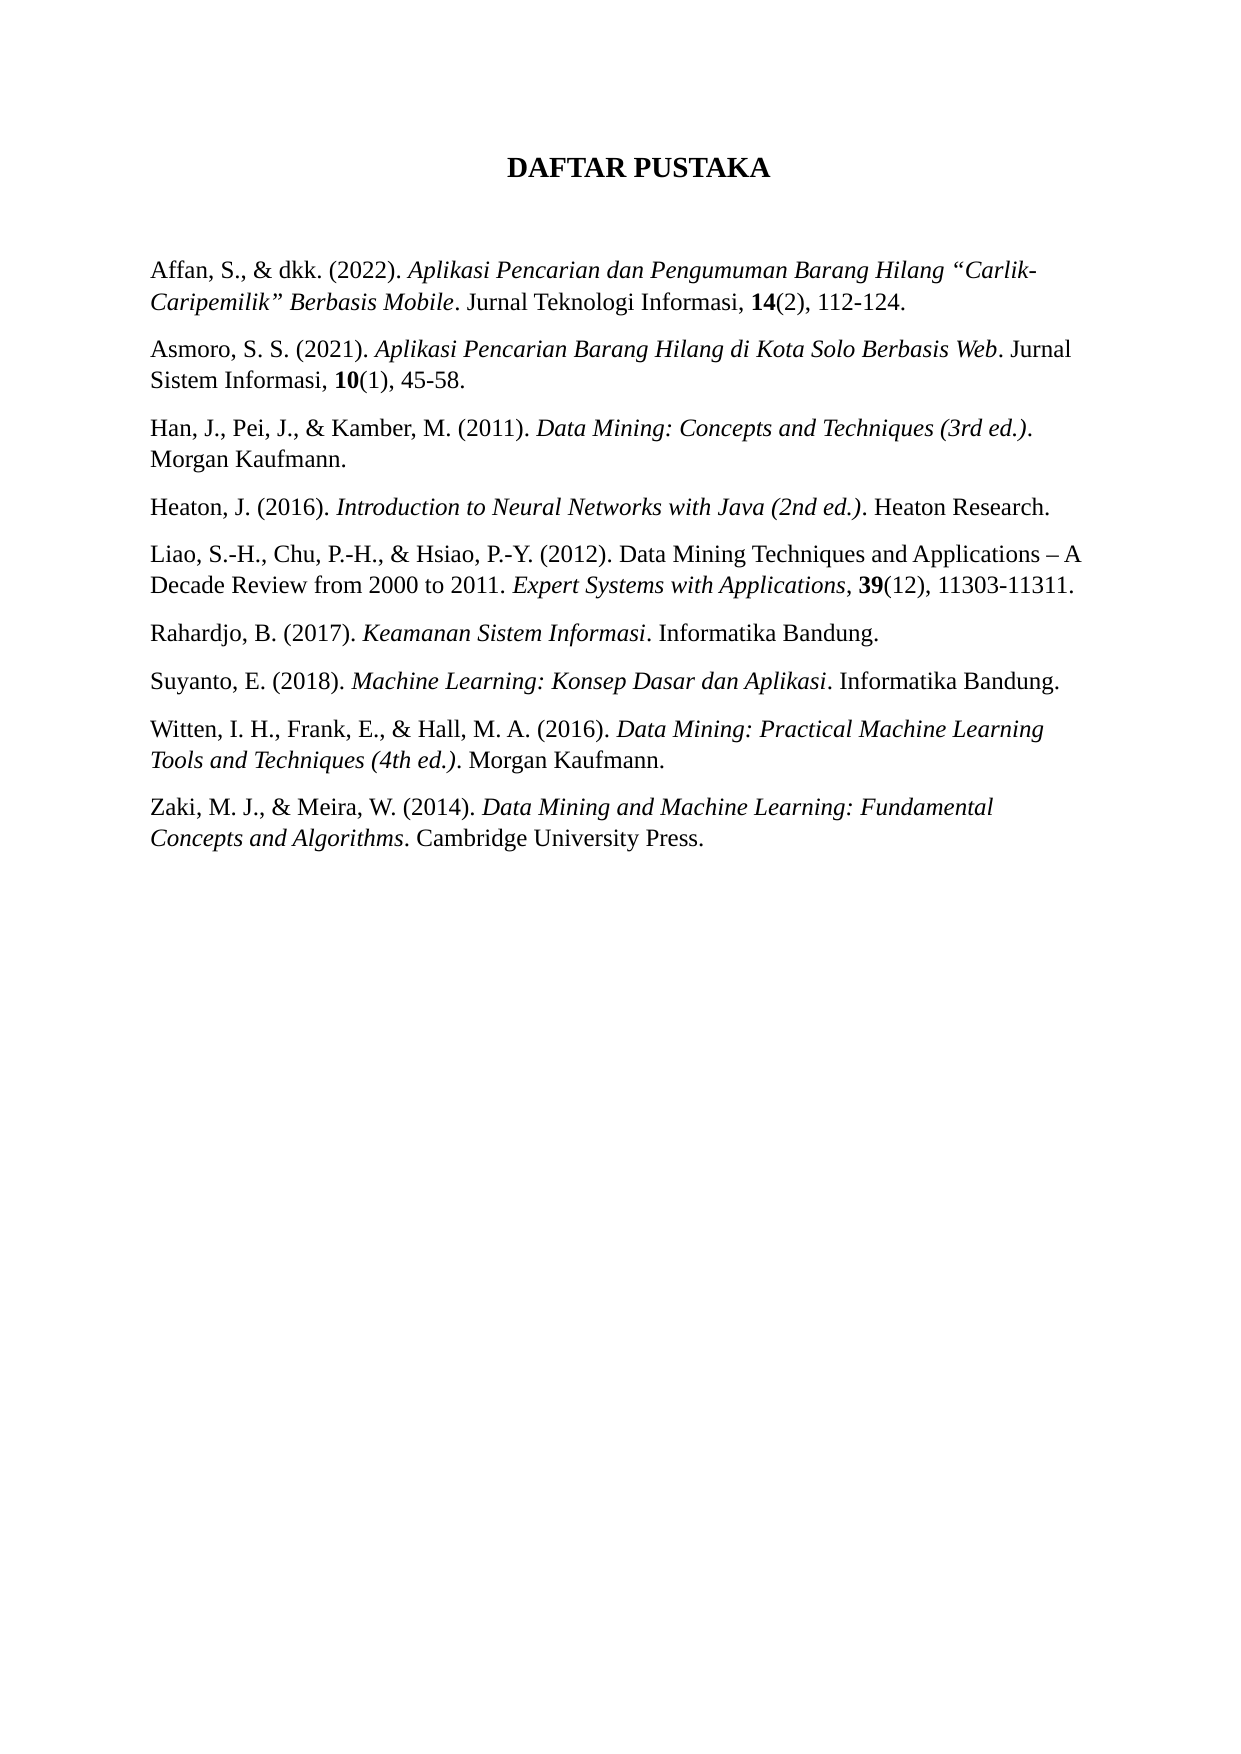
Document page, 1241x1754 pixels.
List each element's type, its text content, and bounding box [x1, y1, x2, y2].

subtitle DAFTAR PUSTAKA [187, 150, 1090, 183]
text Heaton, J. (2016). Introduction to Neural Networks with Java (2nd ed.). Heaton Research. [150, 492, 1090, 521]
text Witten, I. H., Frank, E., & Hall, M. A. (2016). Data Mining: Practical Machine Learning Tools and Techniques (4th ed.). Morgan Kaufmann. [150, 714, 1090, 773]
text Affan, S., & dkk. (2022). Aplikasi Pencarian dan Pengumuman Barang Hilang “Carlik-Caripemilik” Berbasis Mobile. Jurnal Teknologi Informasi, 14(2), 112-124. [150, 256, 1090, 315]
text Asmoro, S. S. (2021). Aplikasi Pencarian Barang Hilang di Kota Solo Berbasis Web. Jurnal Sistem Informasi, 10(1), 45-58. [150, 334, 1090, 394]
text Liao, S.-H., Chu, P.-H., & Hsiao, P.-Y. (2012). Data Mining Techniques and Applications – A Decade Review from 2000 to 2011. Expert Systems with Applications, 39(12), 11303-11311. [150, 539, 1090, 599]
text Zaki, M. J., & Meira, W. (2014). Data Mining and Machine Learning: Fundamental Concepts and Algorithms. Cambridge University Press. [150, 792, 1090, 852]
text Rahardjo, B. (2017). Keamanan Sistem Informasi. Informatika Bandung. [150, 618, 1090, 647]
text Suyanto, E. (2018). Machine Learning: Konsep Dasar dan Aplikasi. Informatika Bandung. [150, 666, 1090, 695]
text Han, J., Pei, J., & Kamber, M. (2011). Data Mining: Concepts and Techniques (3rd ed.). Morgan Kaufmann. [150, 413, 1090, 473]
